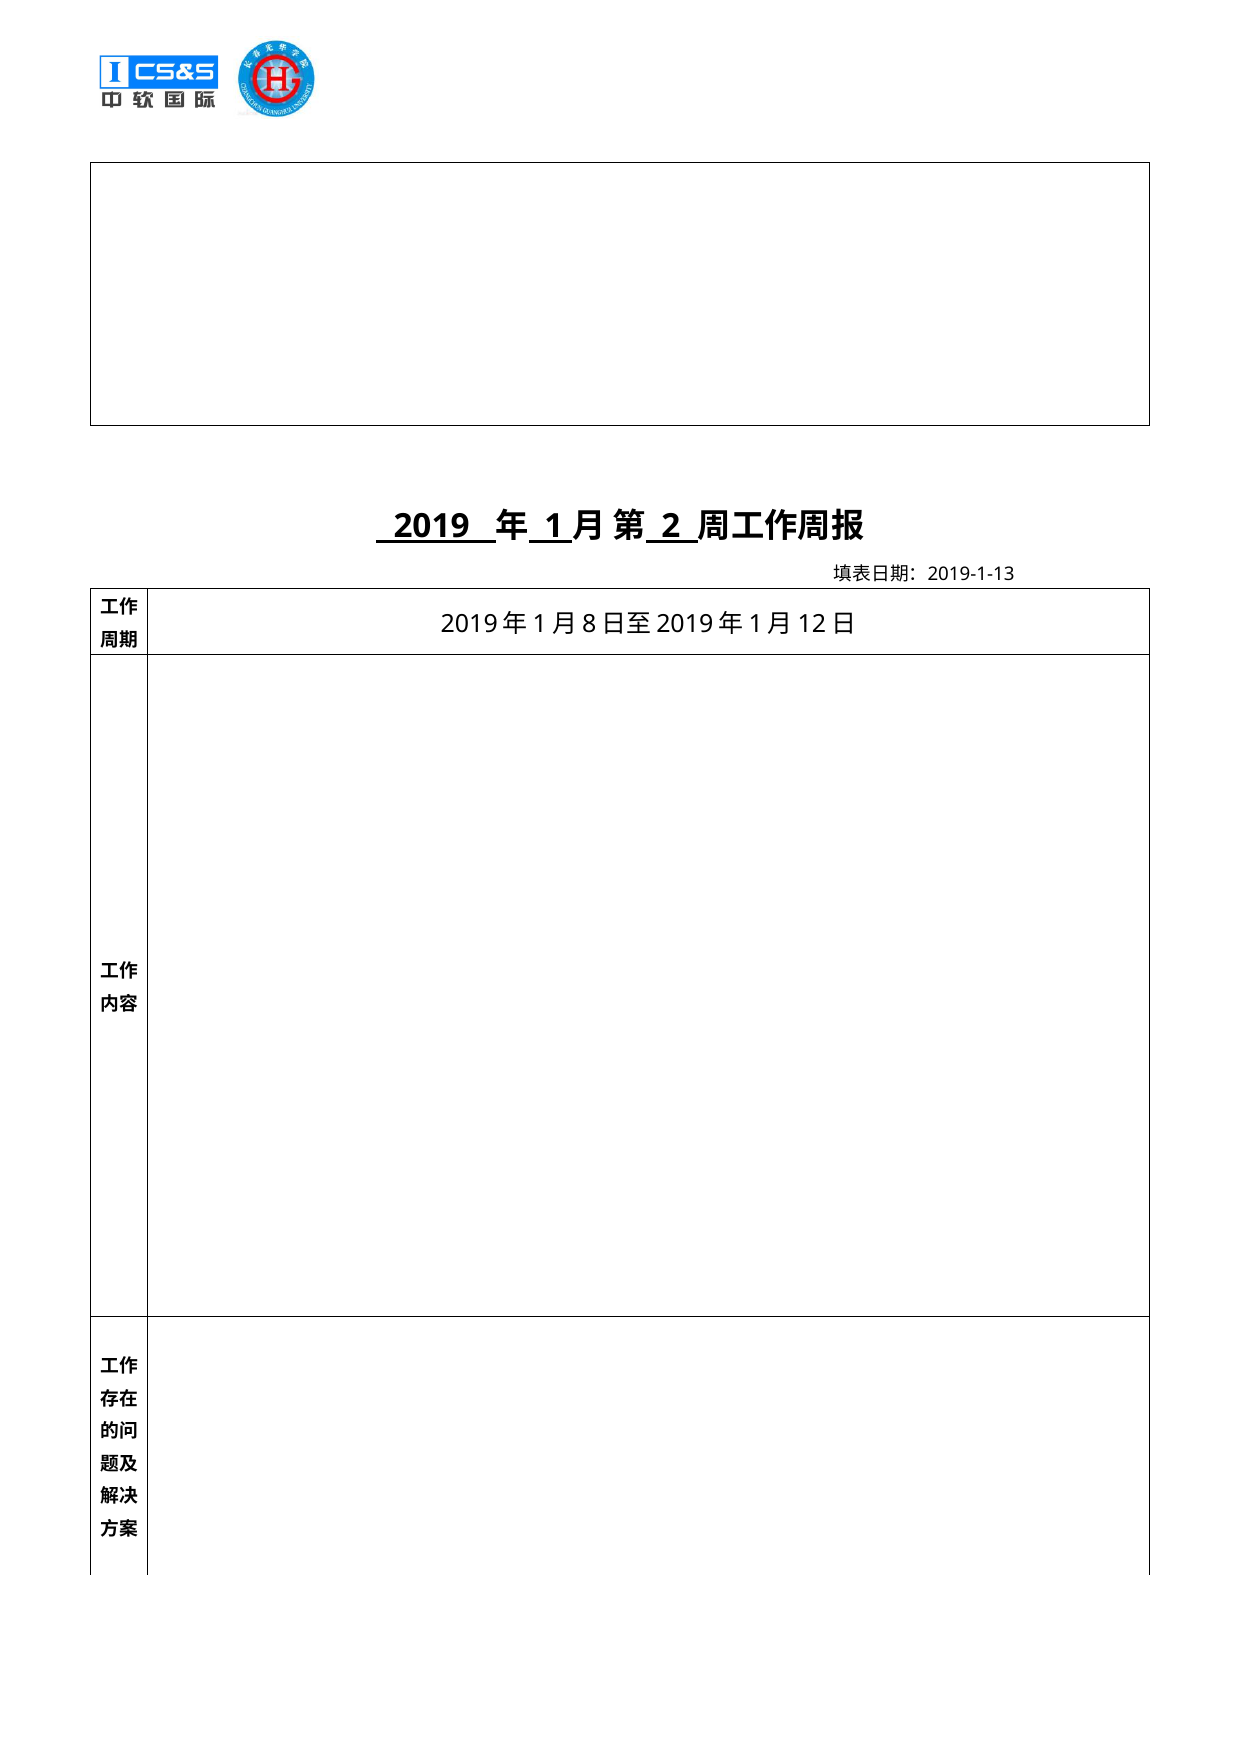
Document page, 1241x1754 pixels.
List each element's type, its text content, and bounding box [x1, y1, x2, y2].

table_cell [148, 655, 1149, 1316]
picture [233, 36, 320, 119]
table_cell 工作存在的问题及解决方案 [91, 1317, 147, 1575]
table_header 工作周期 [91, 589, 147, 654]
table_header 2019年1月8日至2019年1月12日 [148, 589, 1149, 654]
table_cell [91, 163, 1149, 424]
text 2019 年 1 月 第 2 周工作周报 [148, 491, 1092, 556]
table_cell 工作内容 [91, 655, 147, 1316]
table_cell [148, 1317, 1149, 1575]
text 填表日期：2019-1-13 [716, 556, 1092, 588]
